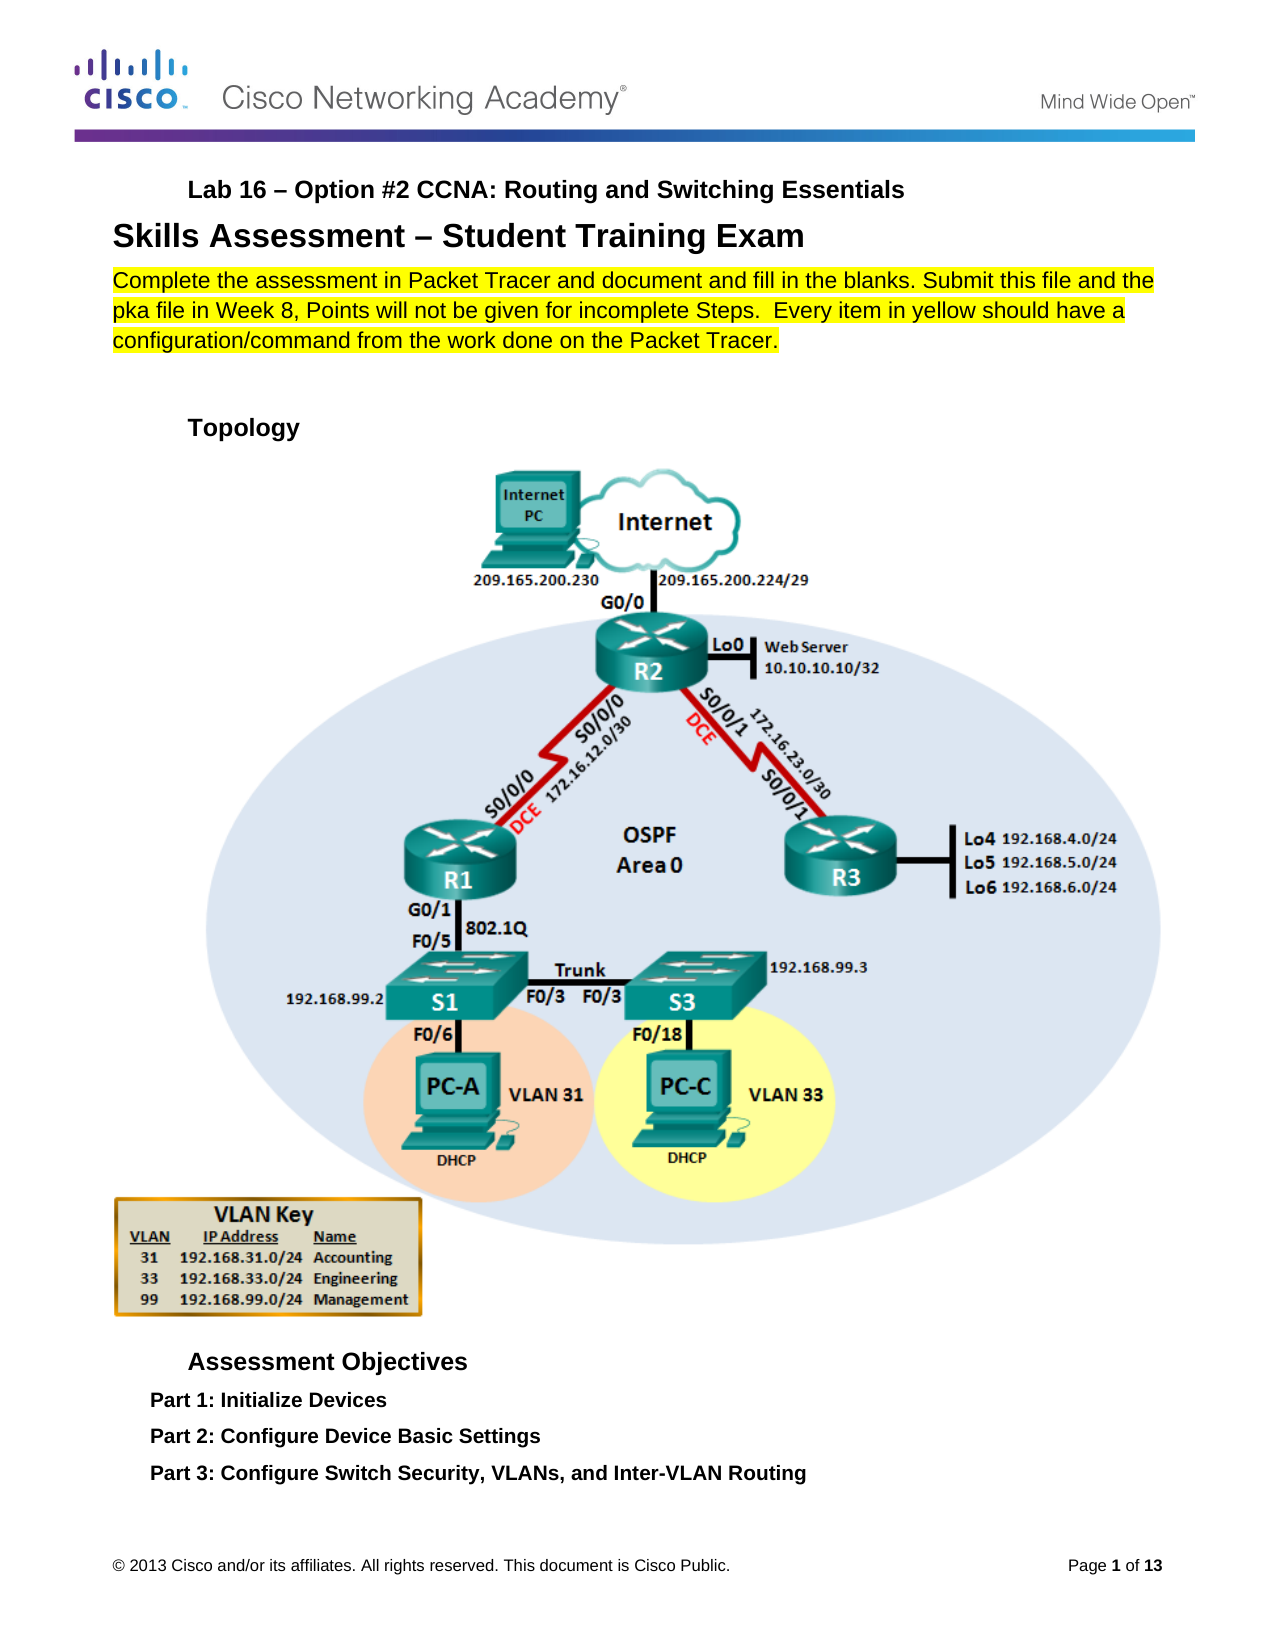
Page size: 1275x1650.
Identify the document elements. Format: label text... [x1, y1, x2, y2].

picture [0, 30, 1273, 142]
text Lab 16 – Option #2 CCNA: Routing and Switching Essentials [112, 175, 1162, 204]
text Part 3: Configure Switch Security, VLANs, and Inter-VLAN Routing [150, 1461, 1162, 1485]
text Assessment Objectives [112, 1347, 1162, 1375]
text Part 2: Configure Device Basic Settings [150, 1424, 1162, 1448]
picture [113, 466, 1162, 1318]
title Skills Assessment – Student Training Exam [112, 216, 1162, 255]
text Topology [112, 412, 1162, 441]
text Part 1: Initialize Devices [150, 1388, 1162, 1412]
title Complete the assessment in Packet Tracer and document and fill in the blanks. Submit this file and the pka file in Week 8, Points will not be given for incomplete Steps. Every item in yellow should have a configuration/command from the work done on the Packet Tracer. [112, 267, 1162, 353]
